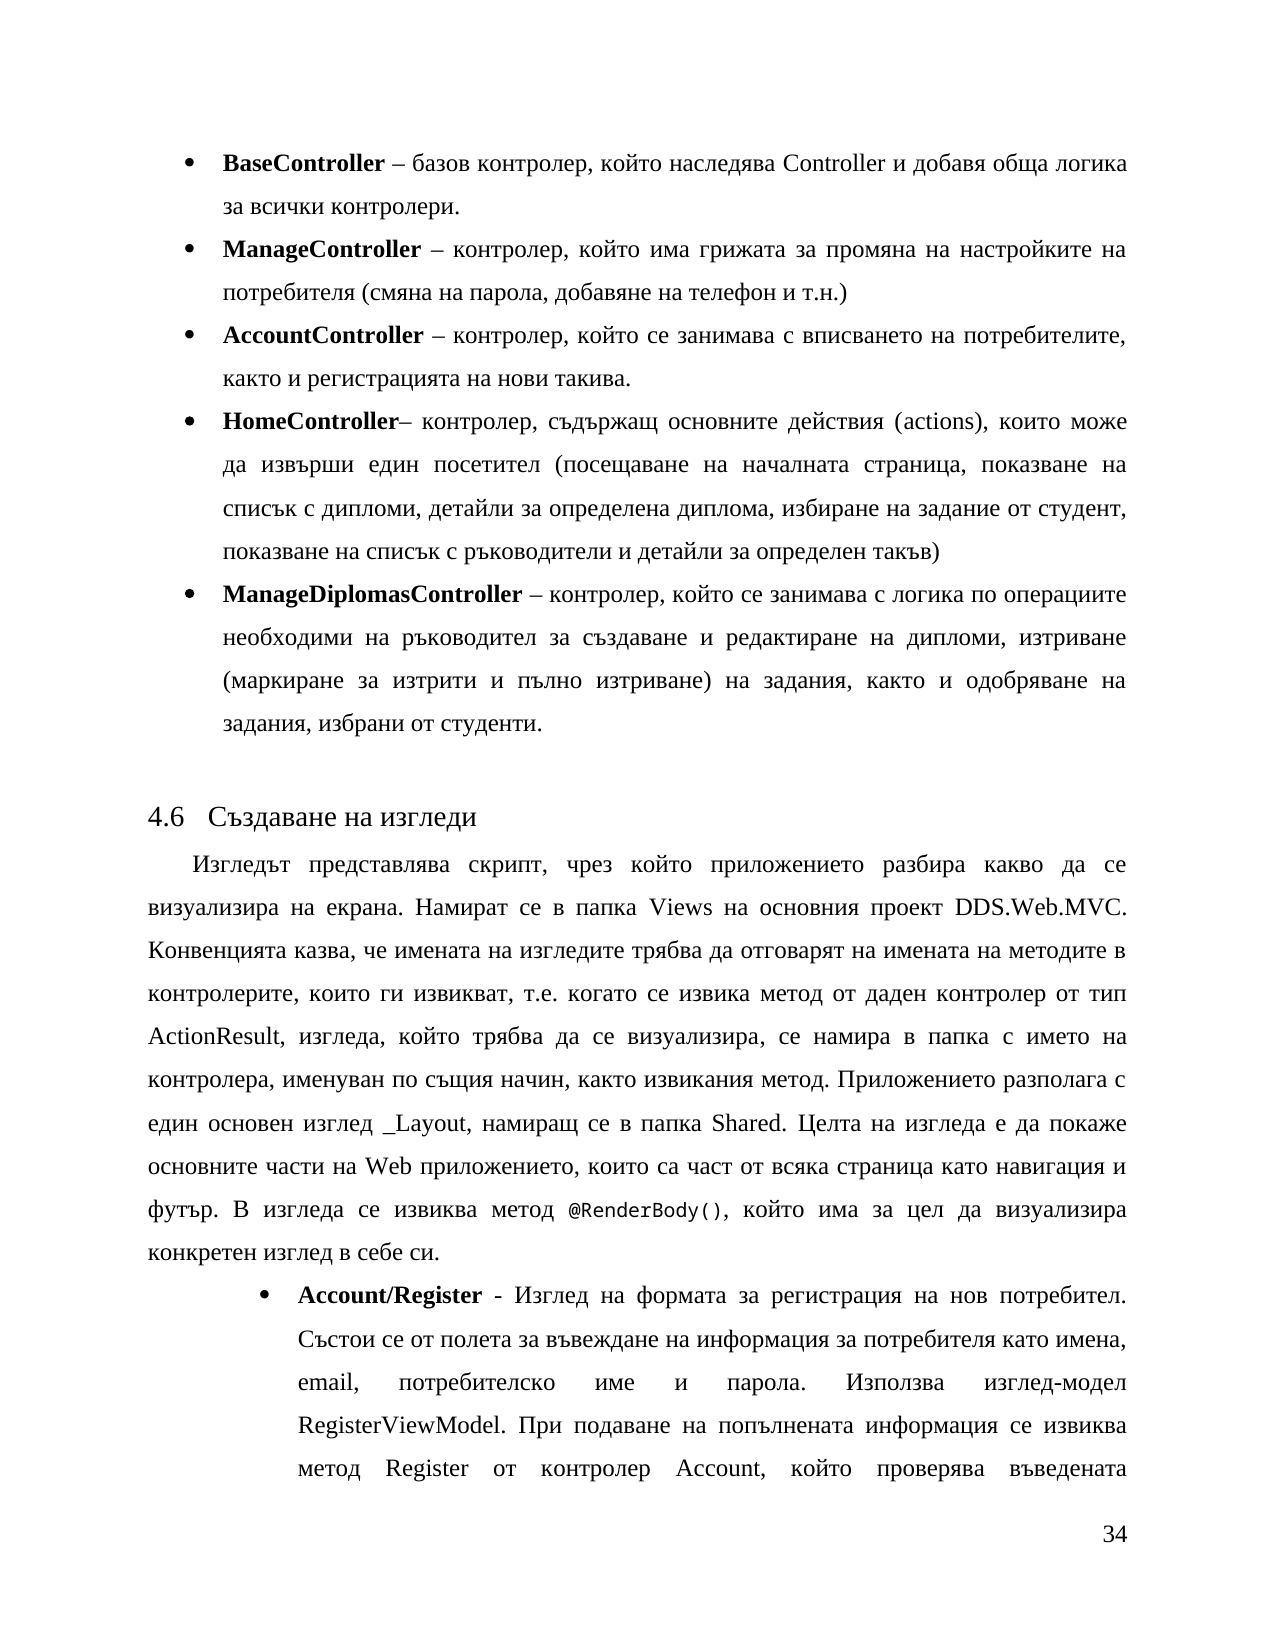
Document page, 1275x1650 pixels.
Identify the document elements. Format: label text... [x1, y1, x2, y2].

text Изгледът представлява скрипт, чрез който приложението разбира какво да се визуализира на екрана. Намират се в папка Views на основния проект DDS.Web.MVC. Конвенцията казва, че имената на изгледите трябва да отговарят на имената на методите в контролерите, които ги извикват, т.е. когато се извика метод от даден контролер от тип ActionResult, изгледа, който трябва да се визуализира, се намира в папка с името на контролера, именуван по същия начин, както извикания метод. Приложението разполага с един основен изглед _Layout, намиращ се в папка Shared. Целта на изгледа е да покаже основните части на Web приложението, които са част от всяка страница като навигация и футър. В изгледа се извиква метод @RenderBody(), който има за цел да визуализира конкретен изглед в себе си. [148, 849, 1127, 1266]
list HomeController– контролер, съдържащ основните действия (actions), които може да извърши един посетител (посещаване на началната страница, показване на списък с дипломи, детайли за определена диплома, избиране на задание от студент, показване на списък с ръководители и детайли за определен такъв) [185, 406, 1127, 564]
subtitle Създаване на изгледи [148, 799, 1127, 832]
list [260, 1281, 1127, 1482]
list ManageDiplomasController – контролер, който се занимава с логика по операциите необходими на ръководител за създаване и редактиране на дипломи, изтриване (маркиране за изтрити и пълно изтриване) на задания, както и одобряване на задания, избрани от студенти. [185, 579, 1127, 737]
list AccountController – контролер, който се занимава с вписването на потребителите, както и регистрацията на нови такива. [185, 320, 1127, 392]
list ManageController – контролер, който има грижата за промяна на настройките на потребителя (смяна на парола, добавяне на телефон и т.н.) [185, 234, 1127, 306]
list BaseController – базов контролер, който наследява Controller и добавя обща логика за всички контролери. [185, 148, 1127, 219]
